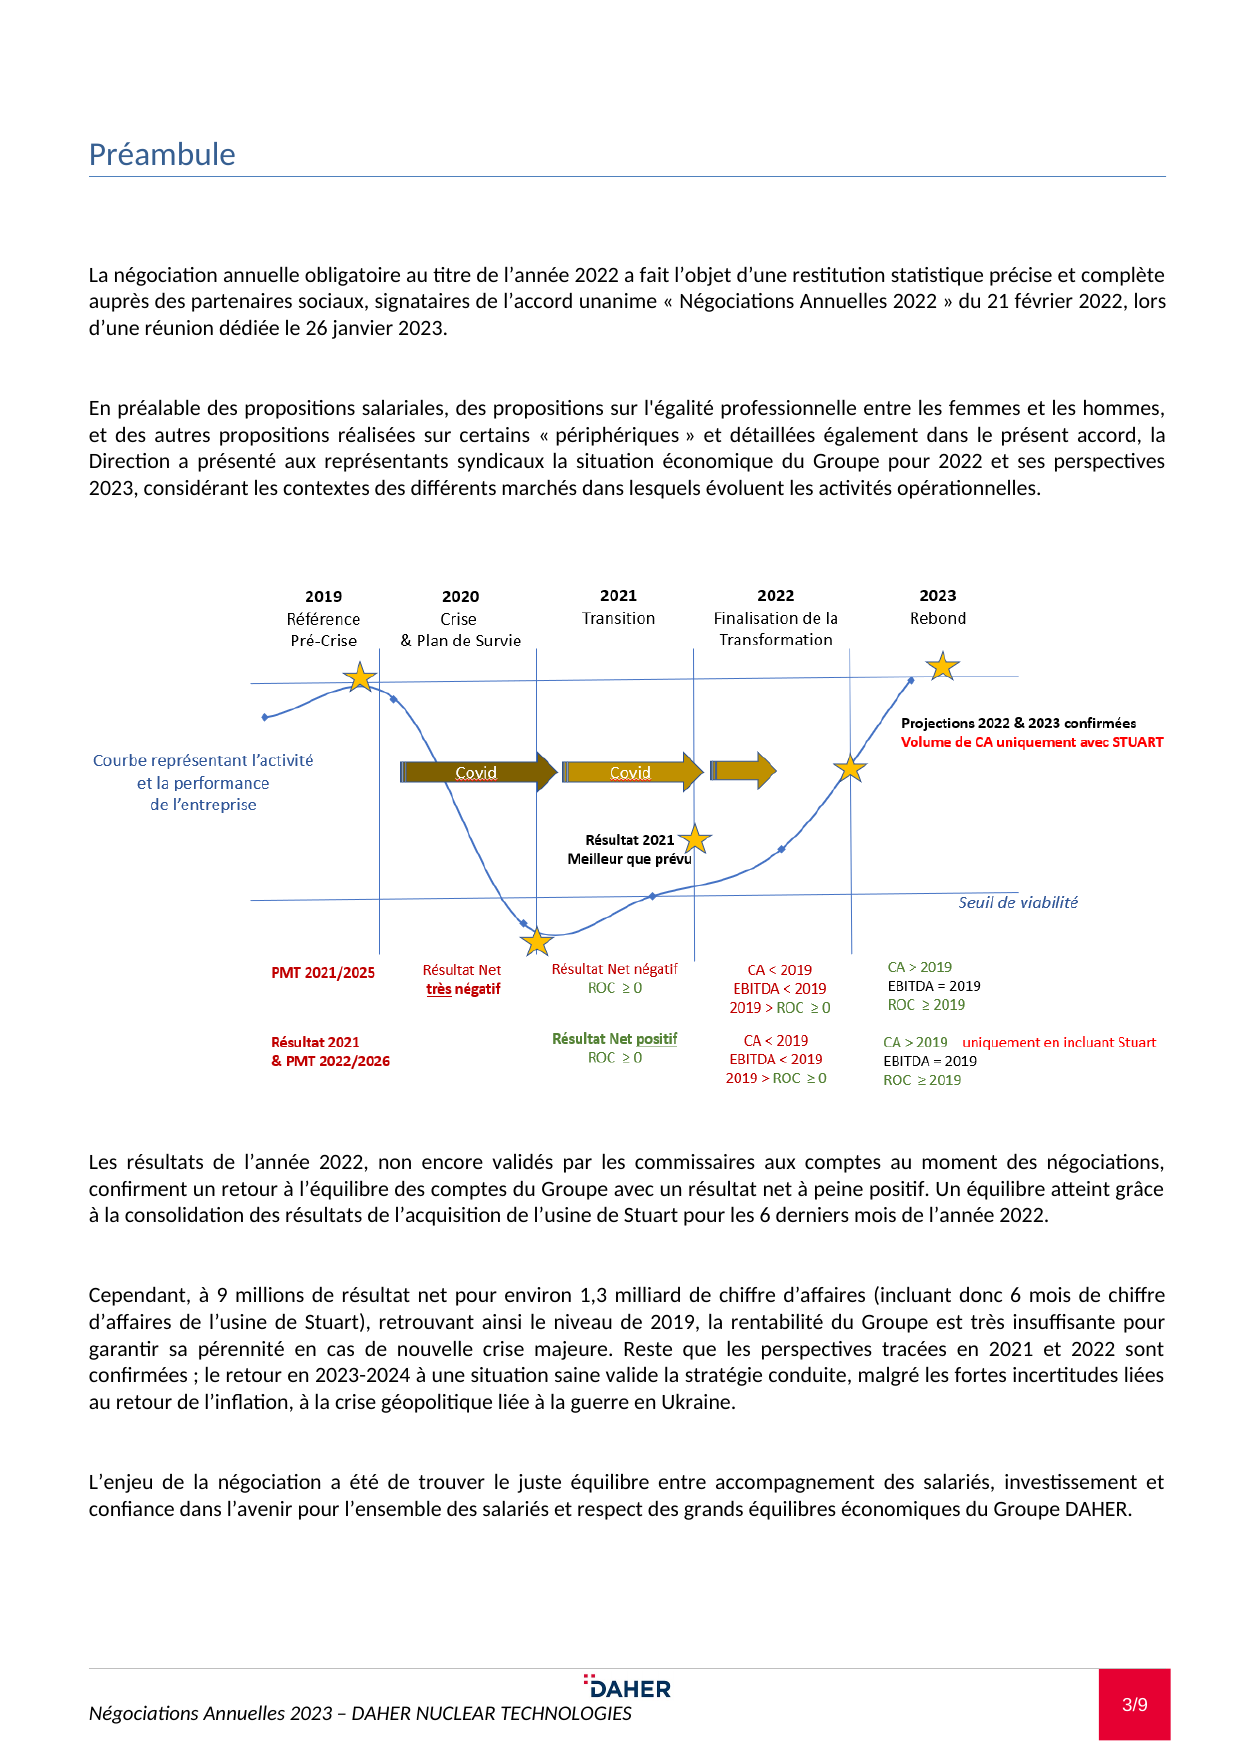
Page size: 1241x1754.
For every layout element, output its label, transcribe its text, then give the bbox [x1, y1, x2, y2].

subtitle Préambule [89, 133, 1166, 176]
list L’enjeu de la négociation a été de trouver le juste équilibre entre accompagnement des salariés, investissement et confiance dans l’avenir pour l’ensemble des salariés et respect des grands équilibres économiques du Groupe DAHER. [89, 1468, 1166, 1522]
picture [581, 1671, 674, 1701]
text La négociation annuelle obligatoire au titre de l’année 2022 a fait l’objet d’une restitution statistique précise et complète auprès des partenaires sociaux, signataires de l’accord unanime « Négociations Annuelles 2022 » du 21 février 2022, lors d’une réunion dédiée le 26 janvier 2023. [89, 261, 1166, 341]
list En préalable des propositions salariales, des propositions sur l'égalité professionnelle entre les femmes et les hommes, et des autres propositions réalisées sur certains « périphériques » et détaillées également dans le présent accord, la Direction a présenté aux représentants syndicaux la situation économique du Groupe pour 2022 et ses perspectives 2023, considérant les contextes des différents marchés dans lesquels évoluent les activités opérationnelles. [89, 394, 1166, 501]
list Les résultats de l’année 2022, non encore validés par les commissaires aux comptes au moment des négociations, confirment un retour à l’équilibre des comptes du Groupe avec un résultat net à peine positif. Un équilibre atteint grâce à la consolidation des résultats de l’acquisition de l’usine de Stuart pour les 6 derniers mois de l’année 2022. [89, 1148, 1166, 1228]
picture [88, 581, 1167, 1095]
list Cependant, à 9 millions de résultat net pour environ 1,3 milliard de chiffre d’affaires (incluant donc 6 mois de chiffre d’affaires de l’usine de Stuart), retrouvant ainsi le niveau de 2019, la rentabilité du Groupe est très insuffisante pour garantir sa pérennité en cas de nouvelle crise majeure. Reste que les perspectives tracées en 2021 et 2022 sont confirmées ; le retour en 2023-2024 à une situation saine valide la stratégie conduite, malgré les fortes incertitudes liées au retour de l’inflation, à la crise géopolitique liée à la guerre en Ukraine. [89, 1282, 1166, 1415]
